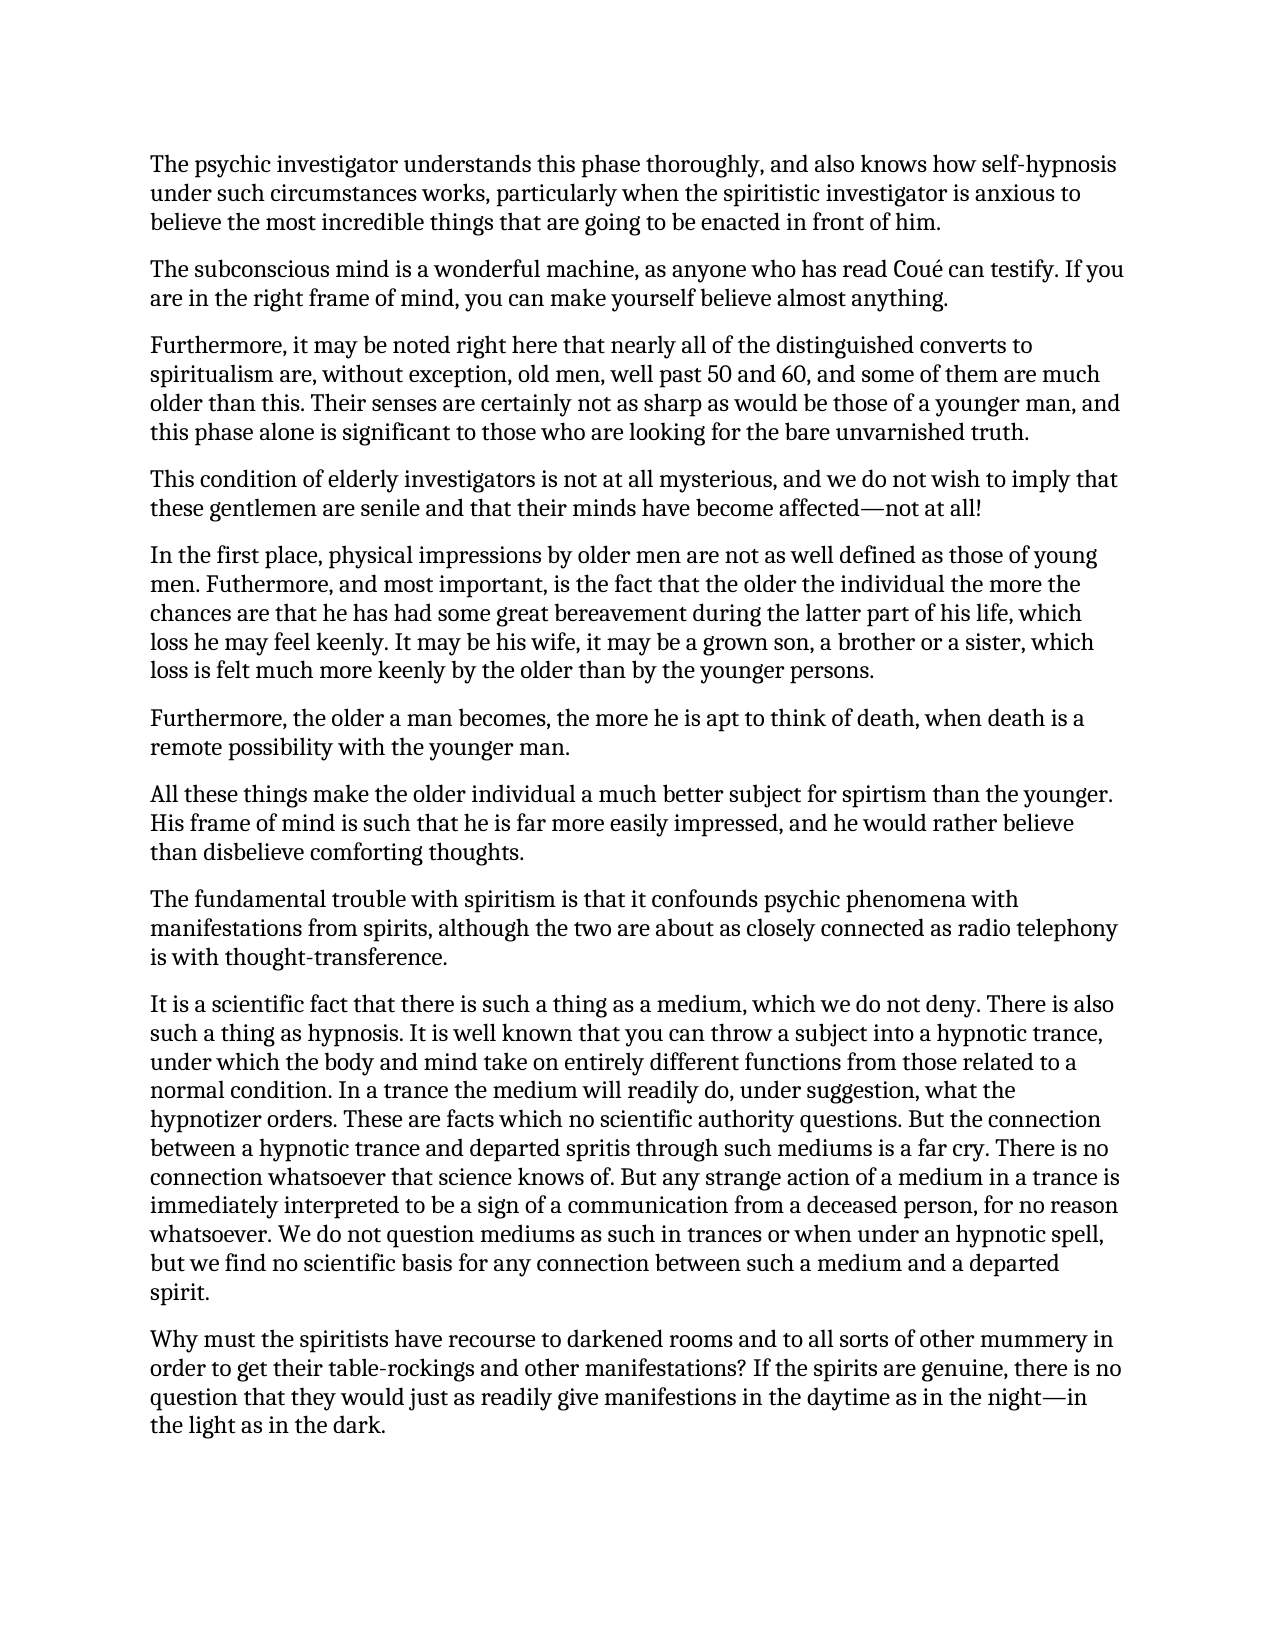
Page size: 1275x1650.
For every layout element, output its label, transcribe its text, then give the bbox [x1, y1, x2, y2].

text All these things make the older individual a much better subject for spirtism than the younger. His frame of mind is such that he is far more easily impressed, and he would rather believe than disbelieve comforting thoughts. [150, 780, 1125, 866]
text In the first place, physical impressions by older men are not as well defined as those of young men. Futhermore, and most important, is the fact that the older the individual the more the chances are that he has had some great bereavement during the latter part of his life, which loss he may feel keenly. It may be his wife, it may be a grown son, a brother or a sister, which loss is felt much more keenly by the older than by the younger persons. [150, 541, 1125, 685]
text It is a scientific fact that there is such a thing as a medium, which we do not deny. There is also such a thing as hypnosis. It is well known that you can throw a subject into a hypnotic trance, under which the body and mind take on entirely different functions from those related to a normal condition. In a trance the medium will readily do, under suggestion, what the hypnotizer orders. These are facts which no scientific authority questions. But the connection between a hypnotic trance and departed spritis through such mediums is a far cry. There is no connection whatsoever that science knows of. But any strange action of a medium in a trance is immediately interpreted to be a sign of a communication from a deceased person, for no reason whatsoever. We do not question mediums as such in trances or when under an hypnotic spell, but we find no scientific basis for any connection between such a medium and a departed spirit. [150, 990, 1125, 1306]
text The subconscious mind is a wonderful machine, as anyone who has read Coué can testify. If you are in the right frame of mind, you can make yourself believe almost anything. [150, 255, 1125, 312]
text Furthermore, the older a man becomes, the more he is apt to think of death, when death is a remote possibility with the younger man. [150, 704, 1125, 761]
text Why must the spiritists have recourse to darkened rooms and to all sorts of other mummery in order to get their table-rockings and other manifestations? If the spirits are genuine, there is no question that they would just as readily give manifestions in the daytime as in the night—in the light as in the dark. [150, 1325, 1125, 1440]
text The psychic investigator understands this phase thoroughly, and also knows how self-hypnosis under such circumstances works, particularly when the spiritistic investigator is anxious to believe the most incredible things that are going to be enacted in front of him. [150, 150, 1125, 236]
text The fundamental trouble with spiritism is that it confounds psychic phenomena with manifestations from spirits, although the two are about as closely connected as radio telephony is with thought-transference. [150, 885, 1125, 971]
text Furthermore, it may be noted right here that nearly all of the distinguished converts to spiritualism are, without exception, old men, well past 50 and 60, and some of them are much older than this. Their senses are certainly not as sharp as would be those of a younger man, and this phase alone is significant to those who are looking for the bare unvarnished truth. [150, 331, 1125, 446]
text This condition of elderly investigators is not at all mysterious, and we do not wish to imply that these gentlemen are senile and that their minds have become affected—not at all! [150, 465, 1125, 522]
